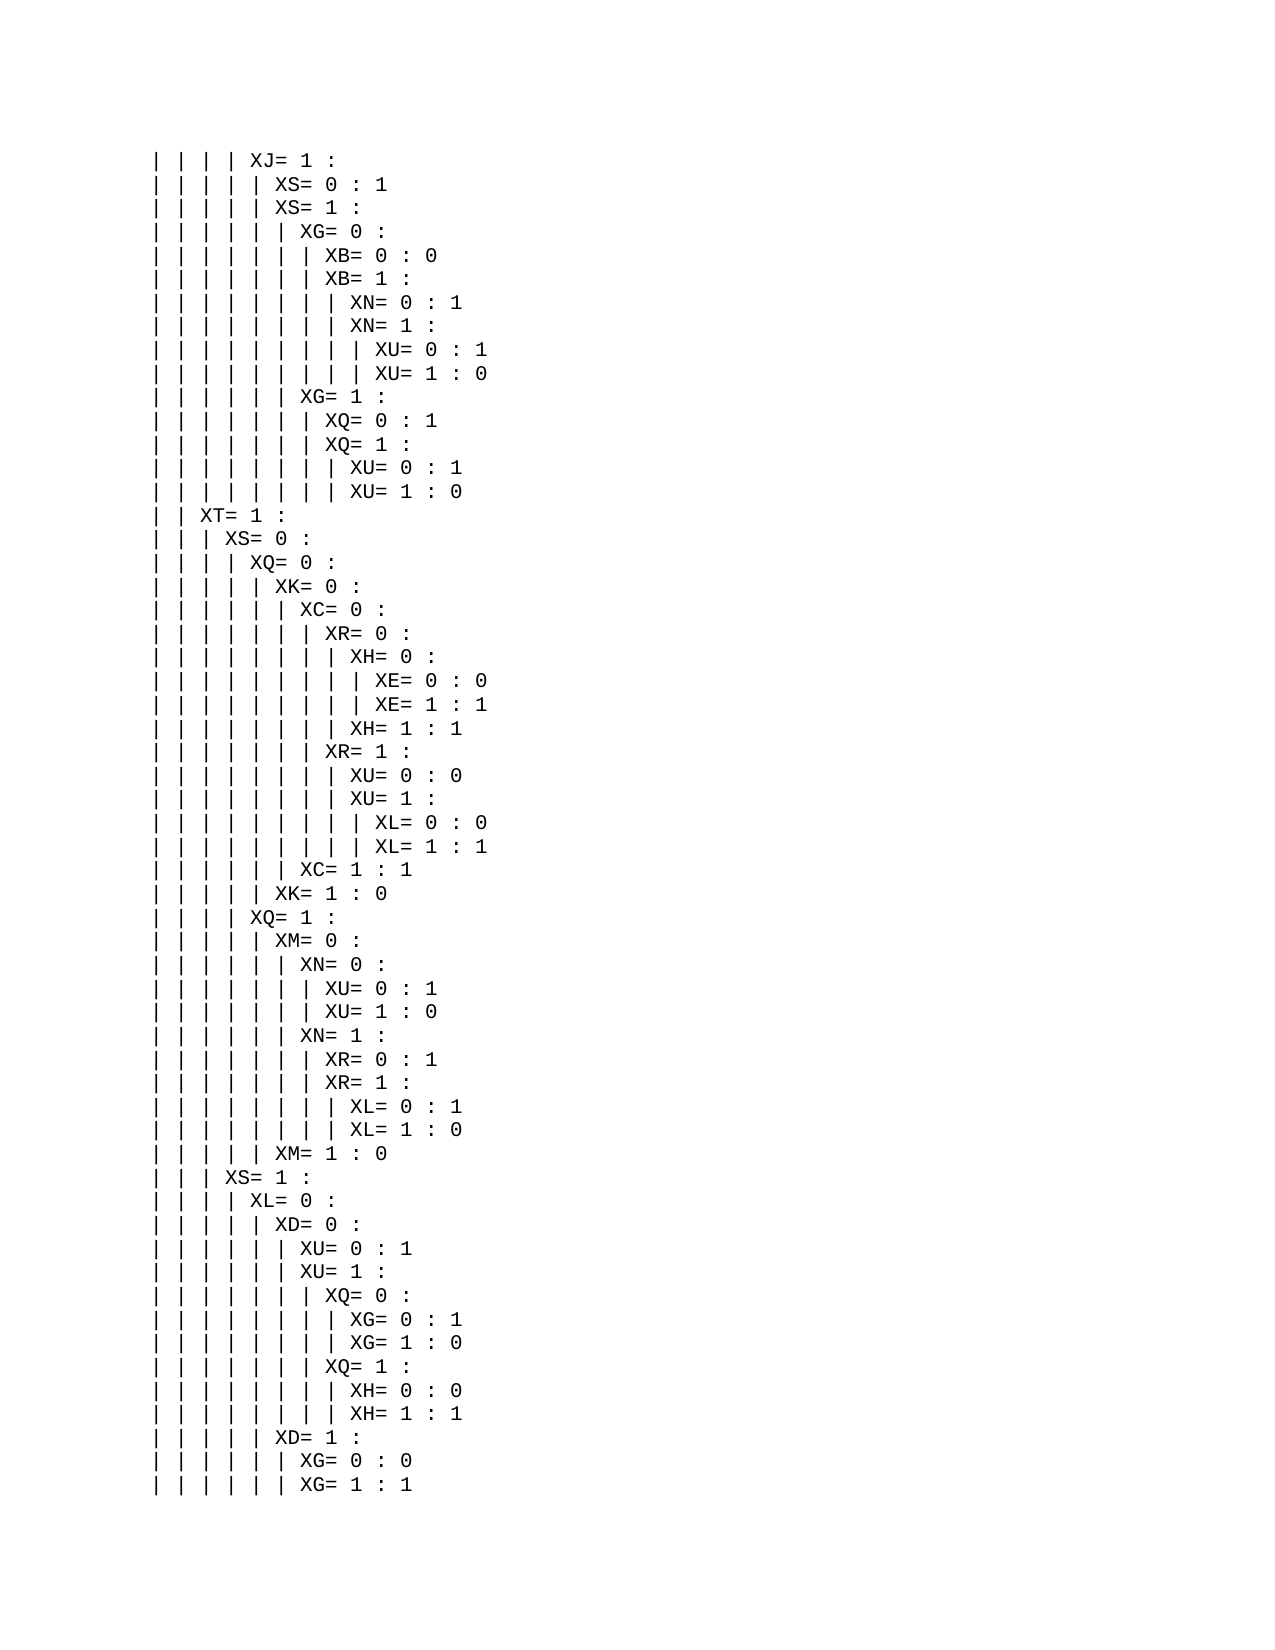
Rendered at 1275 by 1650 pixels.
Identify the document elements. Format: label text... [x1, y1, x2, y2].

text | | | | | | | XR= 0 : 1 [150, 1048, 1125, 1072]
text | | | | | XS= 0 : 1 [150, 174, 1125, 197]
text | | | | | | XC= 0 : [150, 599, 1125, 623]
text | | | | | | XN= 0 : [150, 954, 1125, 978]
text | | | | | | | | | XE= 0 : 0 [150, 670, 1125, 694]
text | | | | | | | | XU= 0 : 0 [150, 765, 1125, 788]
text | | | | | | XG= 1 : 1 [150, 1474, 1125, 1498]
text | | | | | XS= 1 : [150, 197, 1125, 221]
text | | | | | | | | XU= 1 : [150, 788, 1125, 812]
text | | | | | | | XB= 1 : [150, 268, 1125, 292]
text | | | | | | | XQ= 0 : [150, 1285, 1125, 1309]
text | | | | | | XG= 0 : [150, 221, 1125, 244]
text | | | | | | | XR= 1 : [150, 1072, 1125, 1096]
text | | | | | | | | | XL= 0 : 0 [150, 812, 1125, 836]
text | | | | | | | | XU= 1 : 0 [150, 481, 1125, 505]
text | | | | | | | | XH= 1 : 1 [150, 1403, 1125, 1427]
text | | | | | XD= 1 : [150, 1427, 1125, 1451]
text | | | | | | | | XH= 1 : 1 [150, 717, 1125, 741]
text | | | | | | | | XN= 0 : 1 [150, 292, 1125, 316]
text | | | | | | | XQ= 1 : [150, 1356, 1125, 1379]
text | | | | | | | | XL= 0 : 1 [150, 1096, 1125, 1119]
text | | | | | XK= 1 : 0 [150, 883, 1125, 907]
text | | | | XJ= 1 : [150, 150, 1125, 174]
text | | | | | | | XB= 0 : 0 [150, 244, 1125, 268]
text | | | | | | | | XG= 1 : 0 [150, 1332, 1125, 1356]
text | | | | | | | XU= 1 : 0 [150, 1001, 1125, 1025]
text | | | | | | | | XN= 1 : [150, 316, 1125, 339]
text | | | | | XK= 0 : [150, 576, 1125, 599]
text | | | | | | XG= 1 : [150, 386, 1125, 410]
text | | | XS= 0 : [150, 528, 1125, 552]
text | | XT= 1 : [150, 505, 1125, 528]
text | | | | | | | | XG= 0 : 1 [150, 1309, 1125, 1332]
text | | | | | | XU= 0 : 1 [150, 1238, 1125, 1261]
text | | | | | XM= 0 : [150, 930, 1125, 954]
text | | | | | | XN= 1 : [150, 1025, 1125, 1048]
text | | | | XQ= 1 : [150, 907, 1125, 930]
text | | | | | | | | XL= 1 : 0 [150, 1119, 1125, 1143]
text | | | | | XD= 0 : [150, 1214, 1125, 1238]
text | | | | | | | XQ= 0 : 1 [150, 410, 1125, 434]
text | | | | | | | | XH= 0 : [150, 647, 1125, 670]
text | | | | | | XC= 1 : 1 [150, 859, 1125, 883]
text | | | | | | | XR= 0 : [150, 623, 1125, 647]
text | | | | | | | | XU= 0 : 1 [150, 457, 1125, 481]
text | | | | | | | | | XU= 1 : 0 [150, 363, 1125, 386]
text | | | | | | | | | XE= 1 : 1 [150, 694, 1125, 717]
text | | | | XQ= 0 : [150, 552, 1125, 576]
text | | | | | | | XR= 1 : [150, 741, 1125, 765]
text | | | | XL= 0 : [150, 1190, 1125, 1214]
text | | | | | | | | | XU= 0 : 1 [150, 339, 1125, 363]
text | | | | | | | | XH= 0 : 0 [150, 1379, 1125, 1403]
text | | | XS= 1 : [150, 1167, 1125, 1190]
text | | | | | | XU= 1 : [150, 1261, 1125, 1285]
text | | | | | | | XQ= 1 : [150, 434, 1125, 457]
text | | | | | | | XU= 0 : 1 [150, 978, 1125, 1001]
text | | | | | XM= 1 : 0 [150, 1143, 1125, 1167]
text | | | | | | | | | XL= 1 : 1 [150, 836, 1125, 859]
text | | | | | | XG= 0 : 0 [150, 1451, 1125, 1474]
